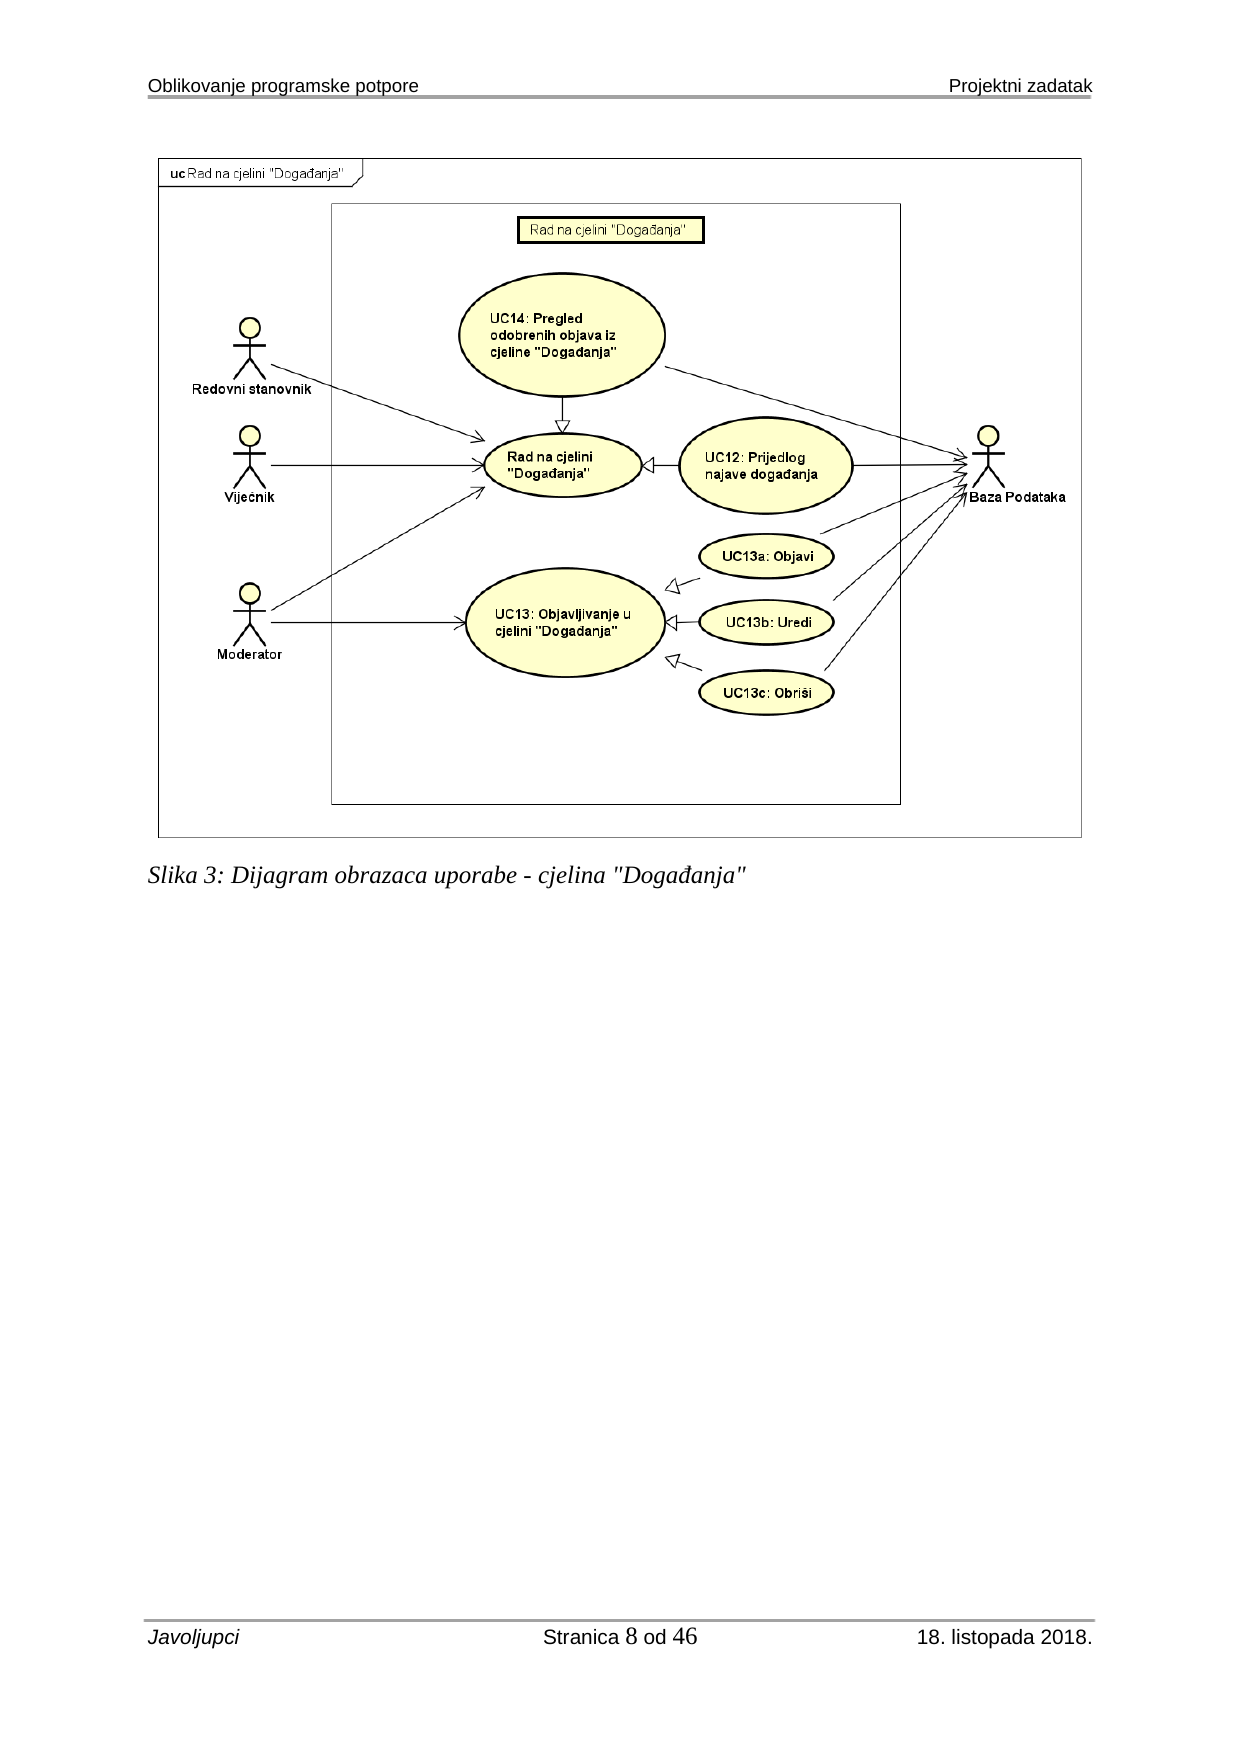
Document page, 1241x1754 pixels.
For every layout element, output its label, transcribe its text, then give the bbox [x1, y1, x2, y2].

picture [147, 147, 1092, 848]
picture [147, 95, 1092, 99]
text Slika 3: Dijagram obrazaca uporabe - cjelina "Događanja" [148, 860, 1093, 888]
